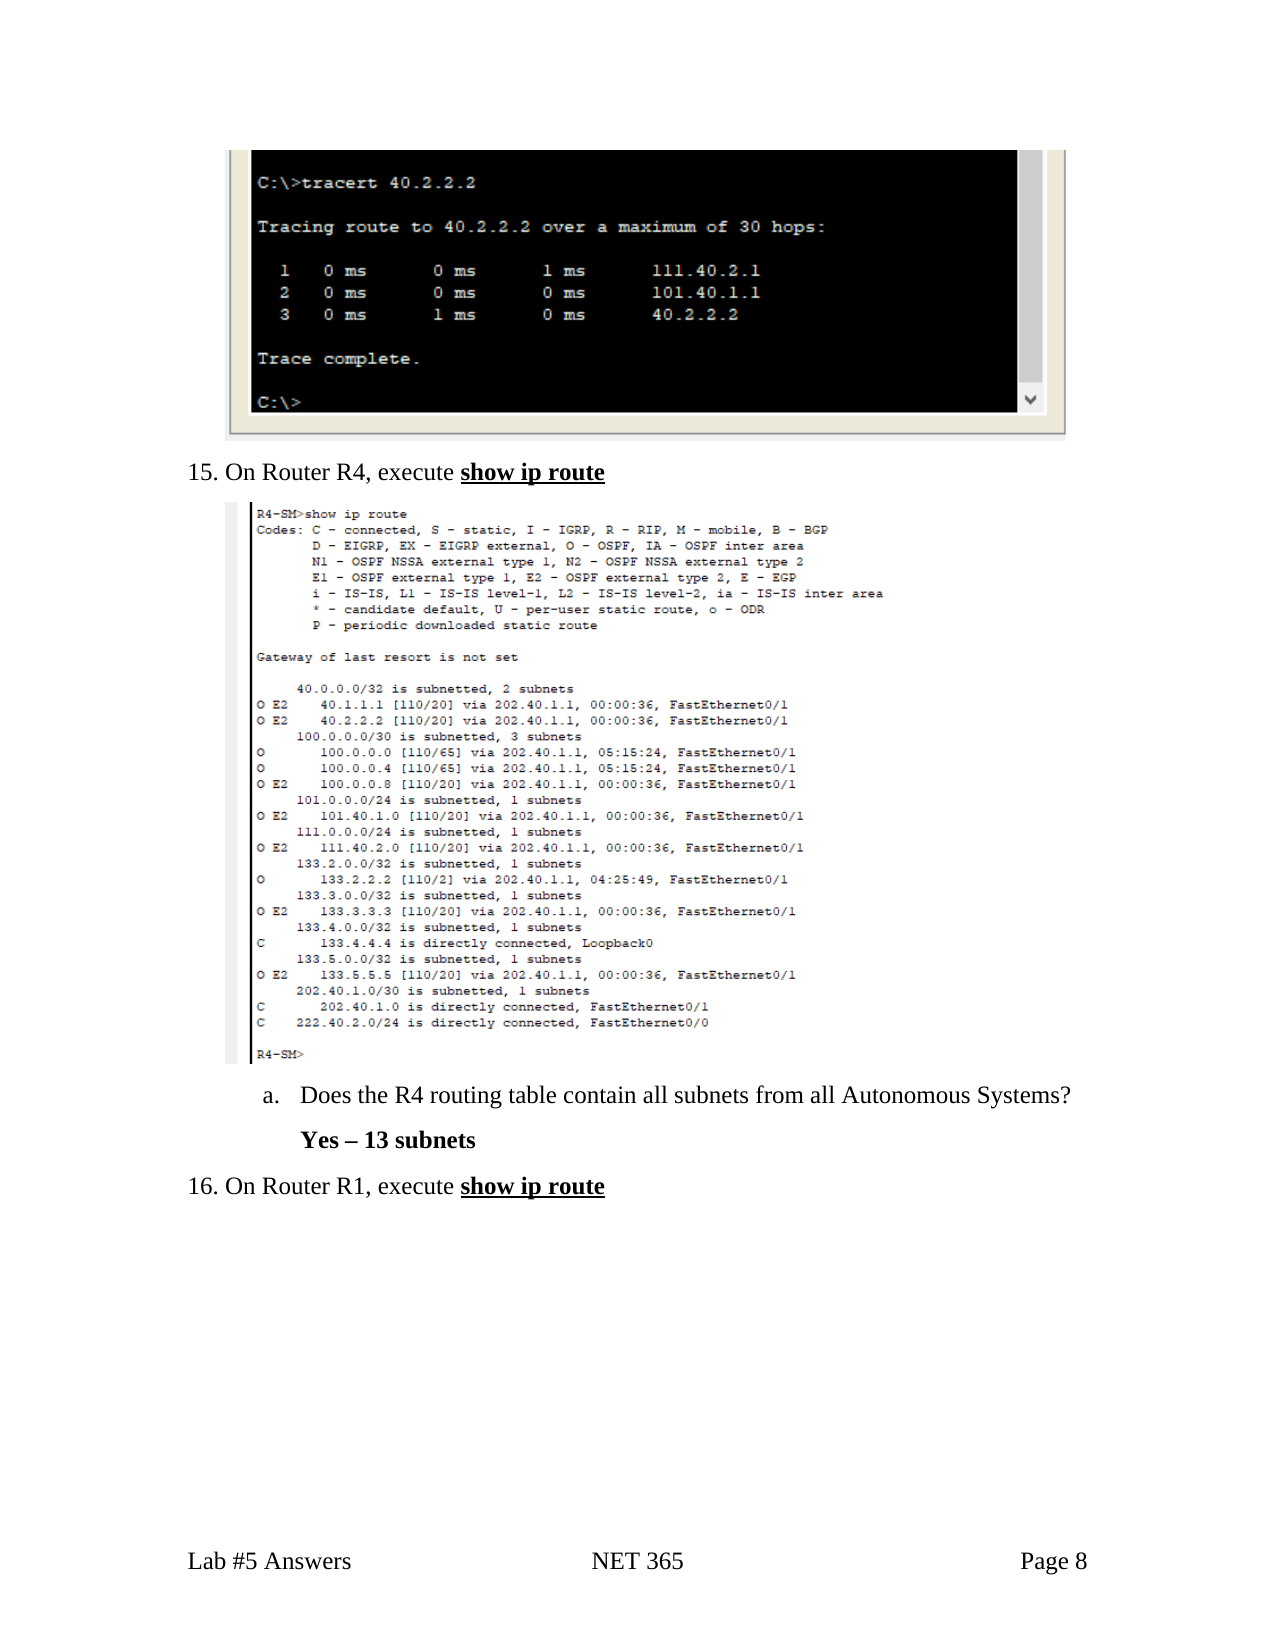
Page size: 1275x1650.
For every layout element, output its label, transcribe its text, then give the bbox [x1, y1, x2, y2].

text Yes – 13 subnets [300, 1126, 1087, 1154]
list On Router R4, execute show ip route [187, 457, 1087, 486]
picture [225, 150, 1066, 441]
picture [225, 502, 1125, 1064]
list Does the R4 routing table contain all subnets from all Autonomous Systems? [262, 1080, 1087, 1109]
list On Router R1, execute show ip route [187, 1171, 1087, 1200]
